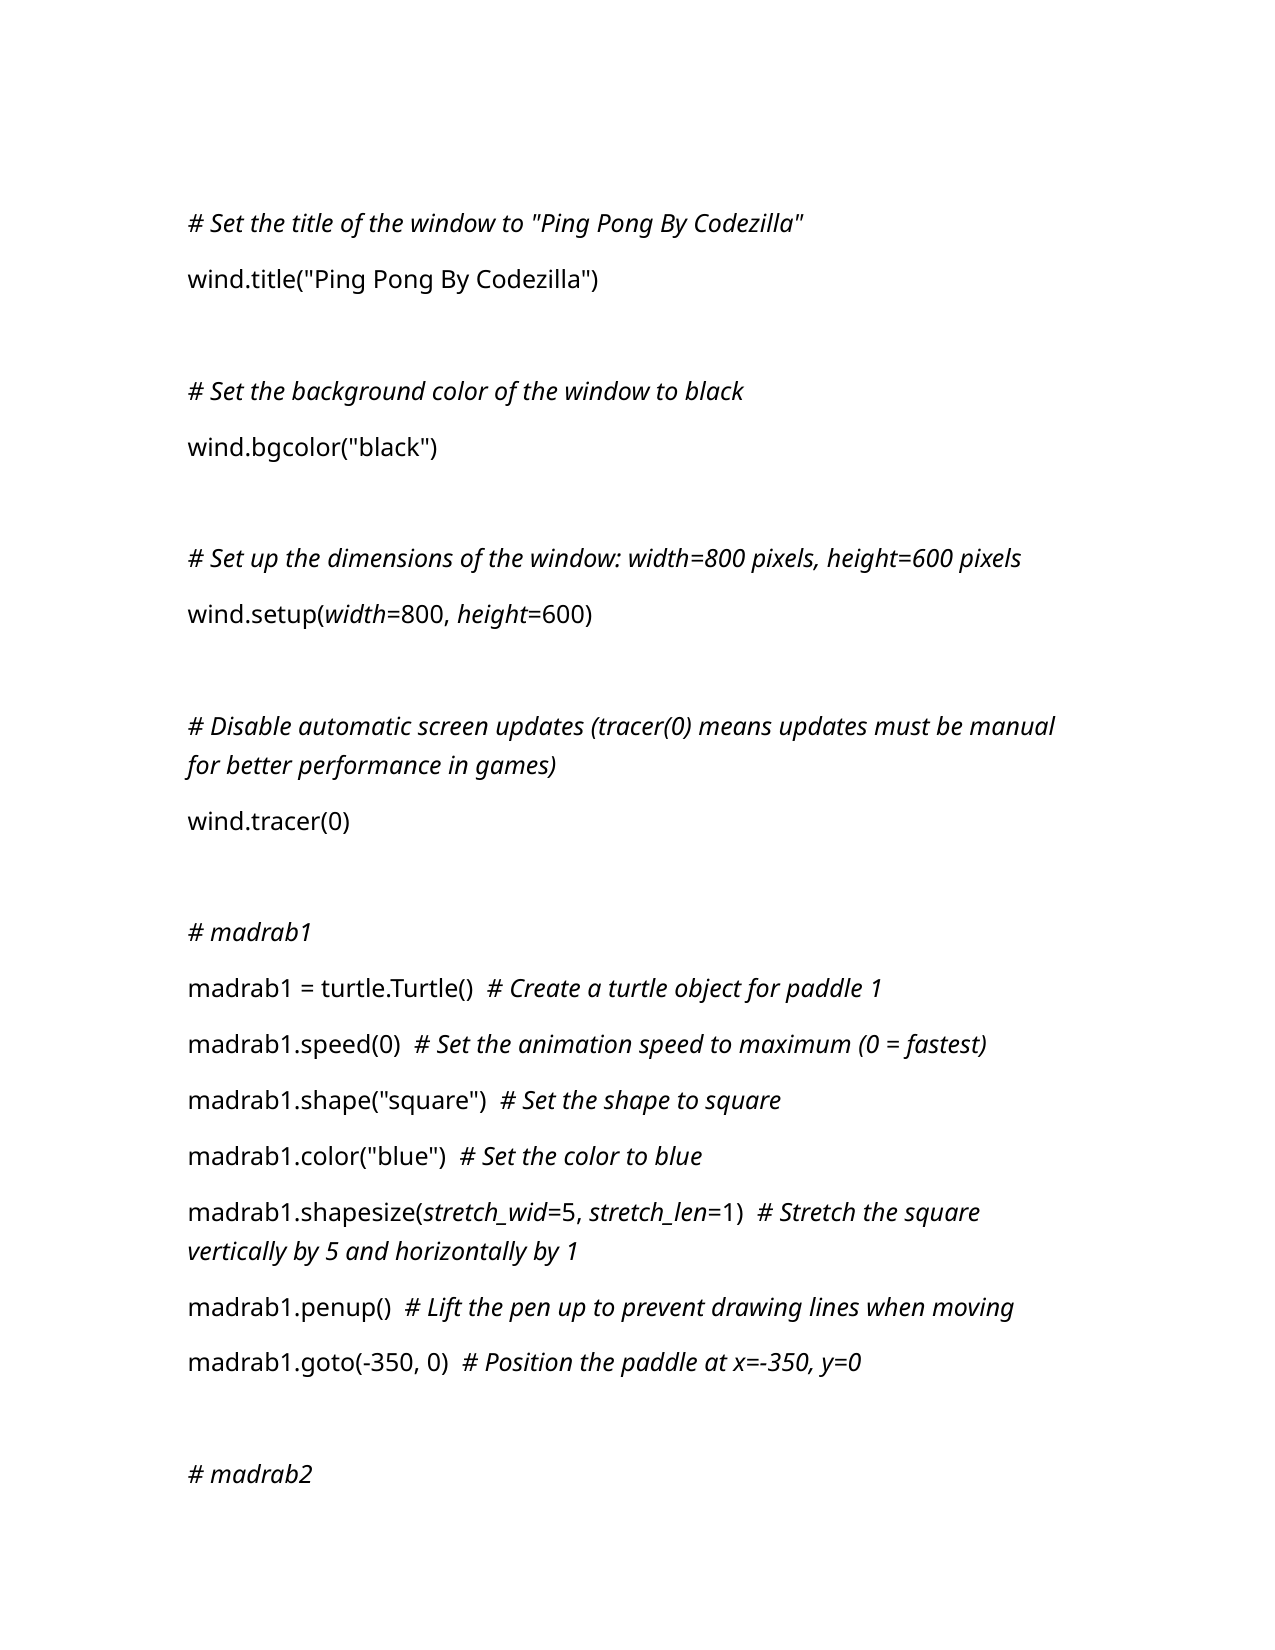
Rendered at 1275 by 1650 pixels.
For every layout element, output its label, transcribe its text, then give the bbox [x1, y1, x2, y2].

text # madrab1 [187, 915, 1087, 949]
text madrab1 = turtle.Turtle() # Create a turtle object for paddle 1 [187, 971, 1087, 1005]
text madrab1.speed(0) # Set the animation speed to maximum (0 = fastest) [187, 1027, 1087, 1061]
text # Disable automatic screen updates (tracer(0) means updates must be manual for better performance in games) [187, 708, 1087, 782]
text # Set up the dimensions of the window: width=800 pixels, height=600 pixels [187, 541, 1087, 575]
text # Set the title of the window to "Ping Pong By Codezilla" [187, 206, 1087, 240]
text madrab1.shapesize(stretch_wid=5, stretch_len=1) # Stretch the square vertically by 5 and horizontally by 1 [187, 1194, 1087, 1267]
text wind.title("Ping Pong By Codezilla") [187, 262, 1087, 296]
text # madrab2 [187, 1457, 1087, 1491]
text wind.tracer(0) [187, 803, 1087, 837]
text madrab1.goto(-350, 0) # Position the paddle at x=-350, y=0 [187, 1345, 1087, 1379]
text # Set the background color of the window to black [187, 373, 1087, 407]
text madrab1.color("blue") # Set the color to blue [187, 1138, 1087, 1172]
text madrab1.shape("square") # Set the shape to square [187, 1082, 1087, 1117]
text wind.setup(width=800, height=600) [187, 597, 1087, 631]
text madrab1.penup() # Lift the pen up to prevent drawing lines when moving [187, 1289, 1087, 1323]
text wind.bgcolor("black") [187, 429, 1087, 463]
